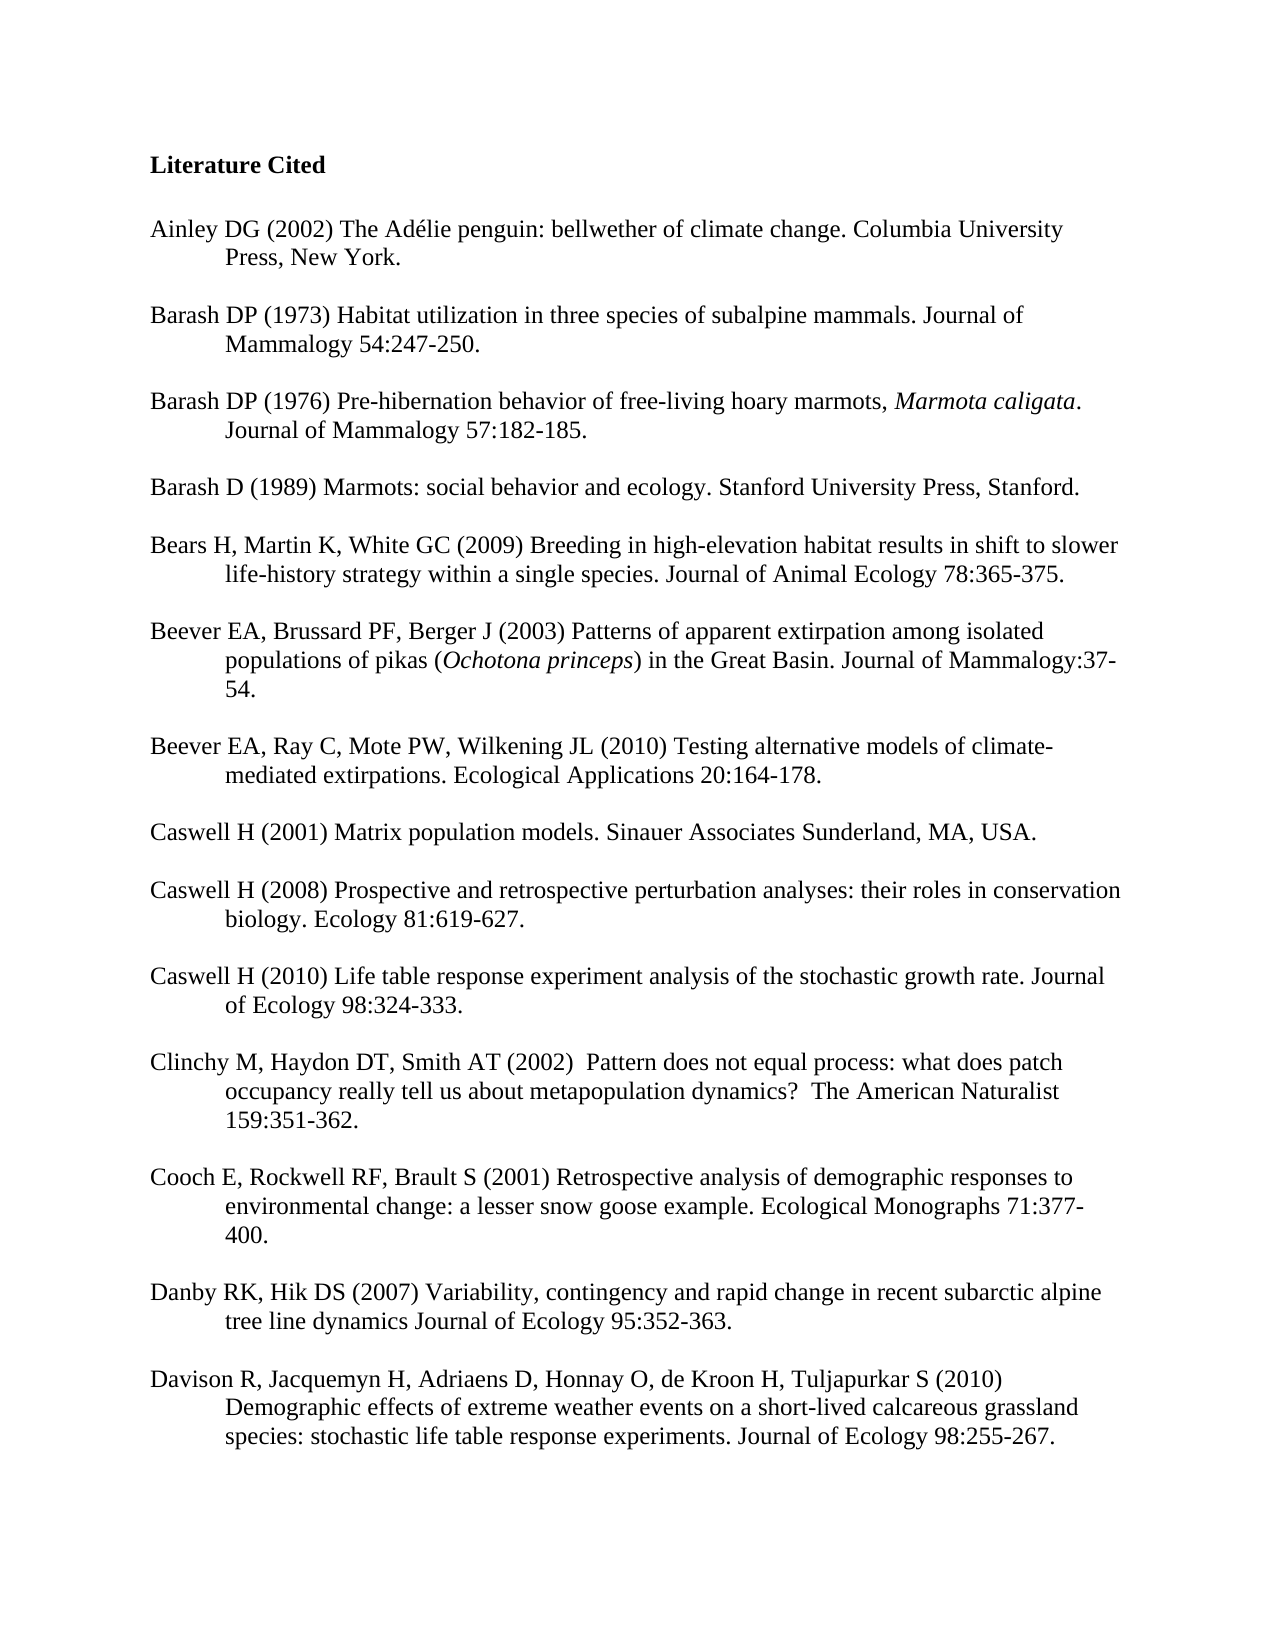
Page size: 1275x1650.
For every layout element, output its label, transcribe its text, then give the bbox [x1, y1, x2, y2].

text Danby RK, Hik DS (2007) Variability, contingency and rapid change in recent subarctic alpine tree line dynamics Journal of Ecology 95:352-363. [150, 1277, 1125, 1335]
subtitle Literature Cited [150, 150, 1125, 179]
text Beever EA, Brussard PF, Berger J (2003) Patterns of apparent extirpation among isolated populations of pikas (Ochotona princeps) in the . Journal of Mammalogy:37-54. [150, 616, 1125, 702]
text Barash D (1989) Marmots: social behavior and ecology. Press, Stanford. [150, 472, 1125, 501]
text Beever EA, Ray C, Mote PW, Wilkening JL (2010) Testing alternative models of climate-mediated extirpations. Ecological Applications 20:164-178. [150, 731, 1125, 789]
text Davison R, Jacquemyn H, Adriaens D, Honnay O, de Kroon H, Tuljapurkar S (2010) Demographic effects of extreme weather events on a short-lived calcareous grassland species: stochastic life table response experiments. Journal of Ecology 98:255-267. [150, 1364, 1125, 1450]
text Bears H, Martin K, White GC (2009) Breeding in high-elevation habitat results in shift to slower life-history strategy within a single species. Journal of Animal Ecology 78:365-375. [150, 530, 1125, 587]
text Barash DP (1973) Habitat utilization in three species of subalpine mammals. Journal of Mammalogy 54:247-250. [150, 300, 1125, 357]
text Caswell H (2001) Matrix population models. Sinauer Associates . [150, 817, 1125, 846]
text Ainley DG (2002) The Adélie penguin: bellwether of climate change. Press, . [150, 214, 1125, 271]
text Barash DP (1976) Pre-hibernation behavior of free-living hoary marmots, Marmota caligata. Journal of Mammalogy 57:182-185. [150, 386, 1125, 444]
text Cooch E, Rockwell RF, Brault S (2001) Retrospective analysis of demographic responses to environmental change: a lesser snow goose example. Ecological Monographs 71:377-400. [150, 1162, 1125, 1249]
text Caswell H (2010) Life table response experiment analysis of the stochastic growth rate. Journal of Ecology 98:324-333. [150, 961, 1125, 1019]
text Caswell H (2008) Prospective and retrospective perturbation analyses: their roles in conservation biology. Ecology 81:619-627. [150, 875, 1125, 932]
text Clinchy M, Haydon DT, Smith AT (2002) Pattern does not equal process: what does patch occupancy really tell us about metapopulation dynamics? The American Naturalist 159:351-362. [150, 1047, 1125, 1134]
